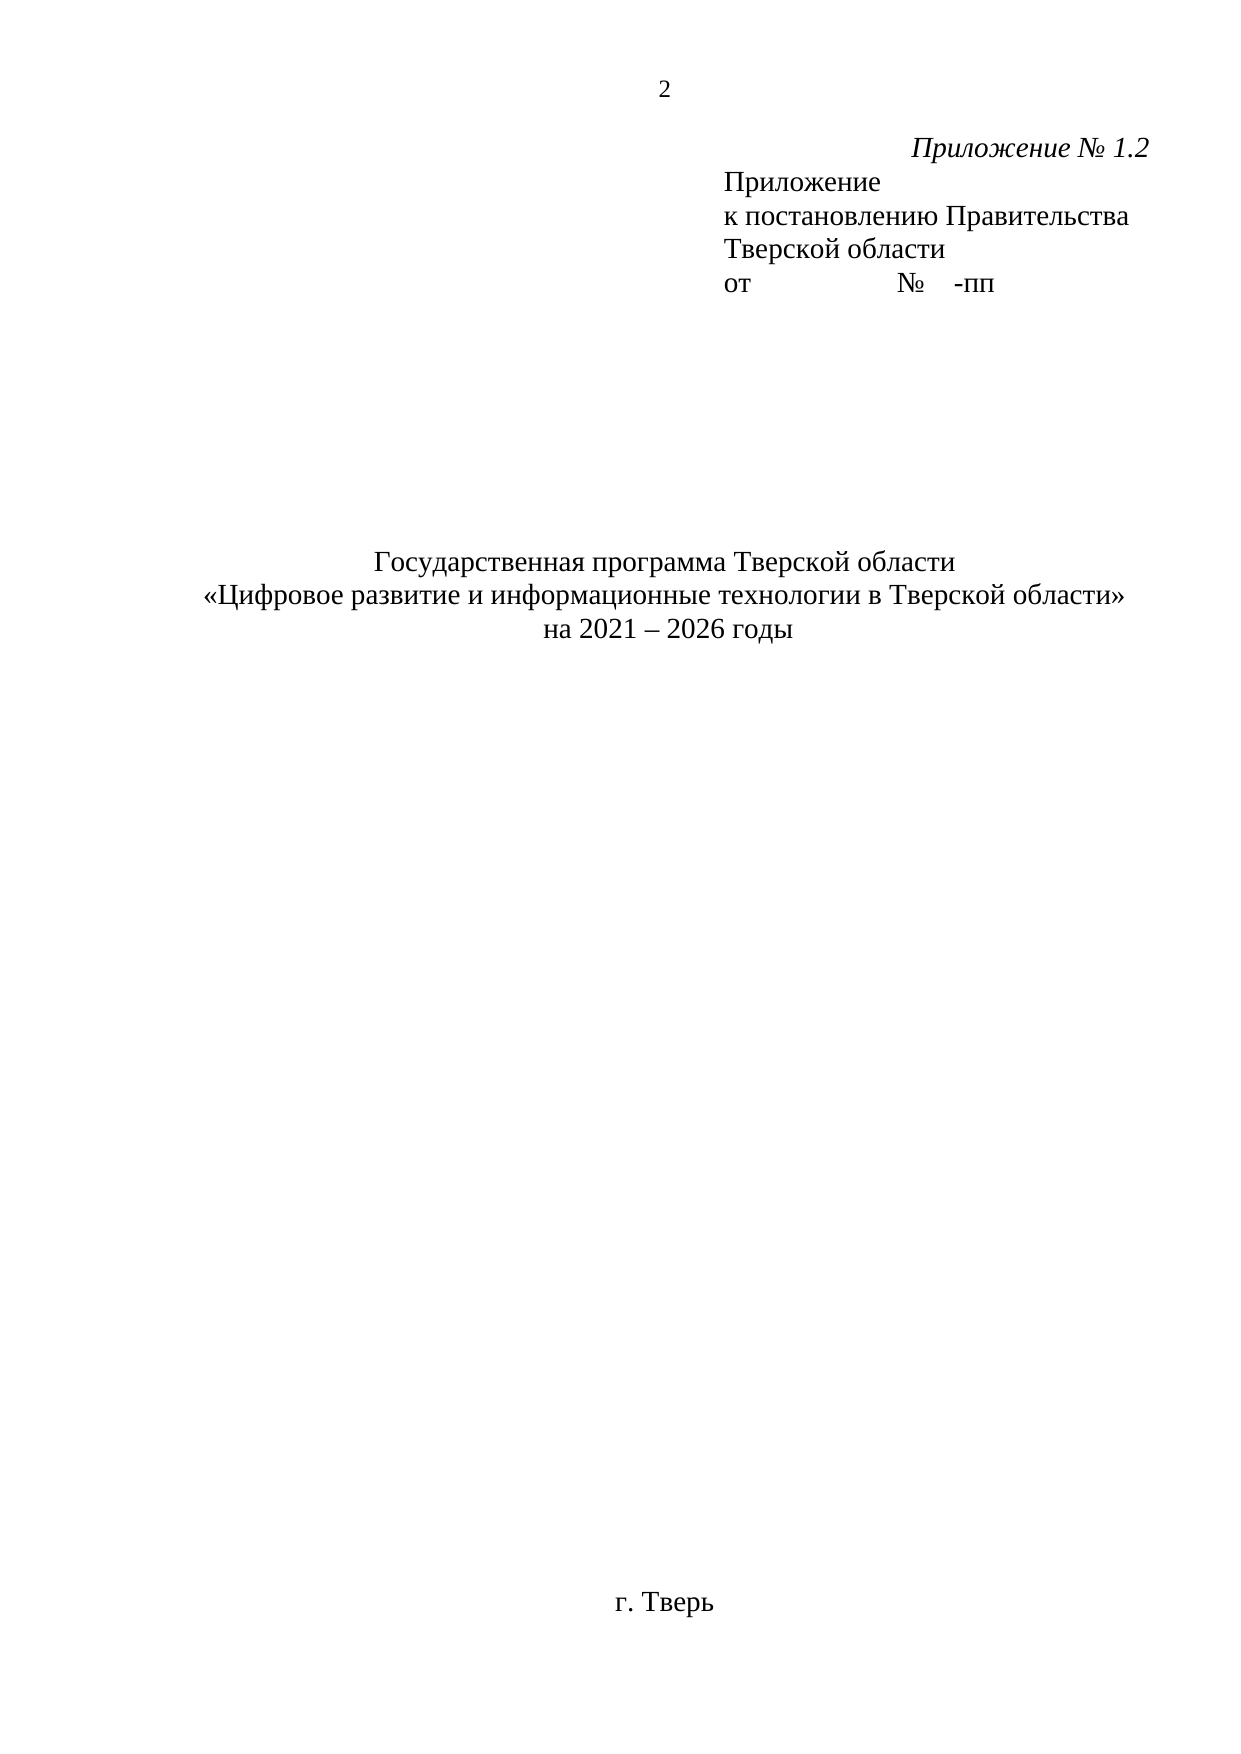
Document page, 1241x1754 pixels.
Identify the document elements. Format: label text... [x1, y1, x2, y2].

text к постановлению Правительства [723, 198, 1152, 231]
title «Цифровое развитие и информационные технологии в Тверской области» [177, 577, 1152, 611]
text Приложение [723, 164, 1152, 198]
text Тверской области [723, 231, 1152, 265]
text г. Тверь [177, 1584, 1152, 1617]
title на 2021 – 2026 годы [177, 611, 1152, 644]
text Приложение № 1.2 [723, 131, 1152, 164]
text Государственная программа Тверской области [177, 544, 1152, 577]
text от № -пп [723, 265, 1152, 298]
